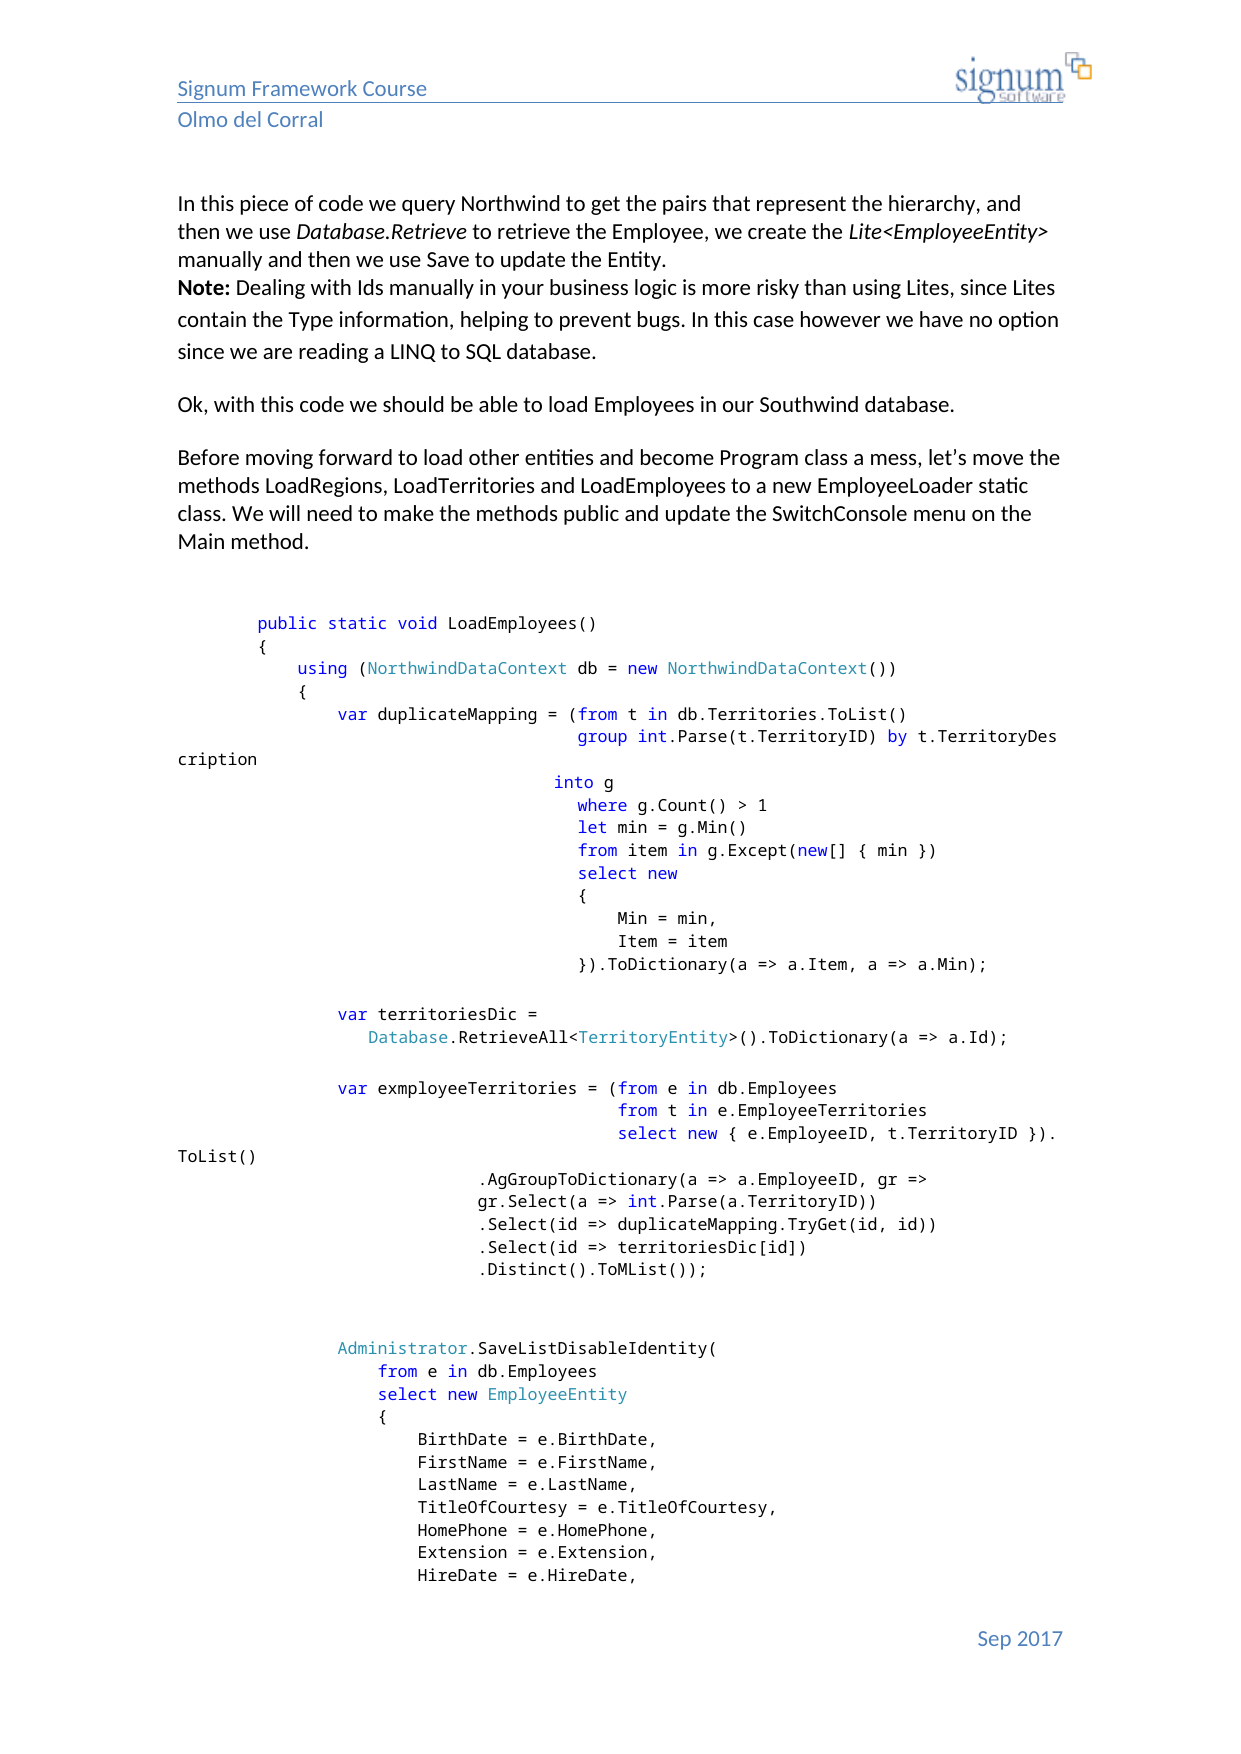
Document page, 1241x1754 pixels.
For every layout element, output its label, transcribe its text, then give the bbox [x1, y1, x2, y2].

text var exmployeeTerritories = (from e in db.Employees [177, 1076, 1063, 1099]
text BirthDate = e.BirthDate, [177, 1428, 1063, 1450]
text gr.Select(a => int.Parse(a.TerritoryID)) [177, 1190, 1063, 1213]
text LastName = e.LastName, [177, 1473, 1063, 1496]
text In this piece of code we query Northwind to get the pairs that represent the hierarchy, and then we use Database.Retrieve to retrieve the Employee, we create the Lite<EmployeeEntity> manually and then we use Save to update the Entity. [177, 161, 1063, 273]
text from item in g.Except(new[] { min }) [177, 839, 1063, 861]
text select new EmployeeEntity [177, 1382, 1063, 1405]
text { [177, 1405, 1063, 1428]
text .Select(id => duplicateMapping.TryGet(id, id)) [177, 1213, 1063, 1235]
text using (NorthwindDataContext db = new NorthwindDataContext()) [177, 657, 1063, 680]
text select new [177, 861, 1063, 884]
text var duplicateMapping = (from t in db.Territories.ToList() [177, 702, 1063, 725]
text { [177, 884, 1063, 907]
text Before moving forward to load other entities and become Program class a mess, let’s move the methods LoadRegions, LoadTerritories and LoadEmployees to a new EmployeeLoader static class. We will need to make the methods public and update the SwitchConsole menu on the Main method. [177, 443, 1063, 556]
text from e in db.Employees [177, 1359, 1063, 1382]
text Administrator.SaveListDisableIdentity( [177, 1337, 1063, 1359]
text HireDate = e.HireDate, [177, 1564, 1063, 1587]
text .Select(id => territoriesDic[id]) [177, 1235, 1063, 1258]
text Item = item [177, 929, 1063, 952]
text Extension = e.Extension, [177, 1541, 1063, 1564]
text group int.Parse(t.TerritoryID) by t.TerritoryDescription [177, 725, 1063, 771]
text Ok, with this code we should be able to load Employees in our Southwind database. [177, 390, 1063, 418]
text Note: Dealing with Ids manually in your business logic is more risky than using Lites, since Lites contain the Type information, helping to prevent bugs. In this case however we have no option since we are reading a LINQ to SQL database. [177, 273, 1063, 365]
text var territoriesDic = [177, 1003, 1063, 1026]
text where g.Count() > 1 [177, 793, 1063, 816]
text Database.RetrieveAll<TerritoryEntity>().ToDictionary(a => a.Id); [177, 1026, 1063, 1048]
text let min = g.Min() [177, 816, 1063, 839]
text FirstName = e.FirstName, [177, 1450, 1063, 1473]
text select new { e.EmployeeID, t.TerritoryID }).ToList() [177, 1122, 1063, 1167]
text { [177, 680, 1063, 702]
picture [950, 52, 1092, 104]
text TitleOfCourtesy = e.TitleOfCourtesy, [177, 1496, 1063, 1518]
text .AgGroupToDictionary(a => a.EmployeeID, gr => [177, 1167, 1063, 1190]
text .Distinct().ToMList()); [177, 1258, 1063, 1281]
text into g [177, 771, 1063, 793]
text public static void LoadEmployees() [177, 612, 1063, 634]
text { [177, 634, 1063, 657]
text }).ToDictionary(a => a.Item, a => a.Min); [177, 952, 1063, 975]
text from t in e.EmployeeTerritories [177, 1099, 1063, 1122]
text Min = min, [177, 907, 1063, 929]
text HomePhone = e.HomePhone, [177, 1518, 1063, 1541]
